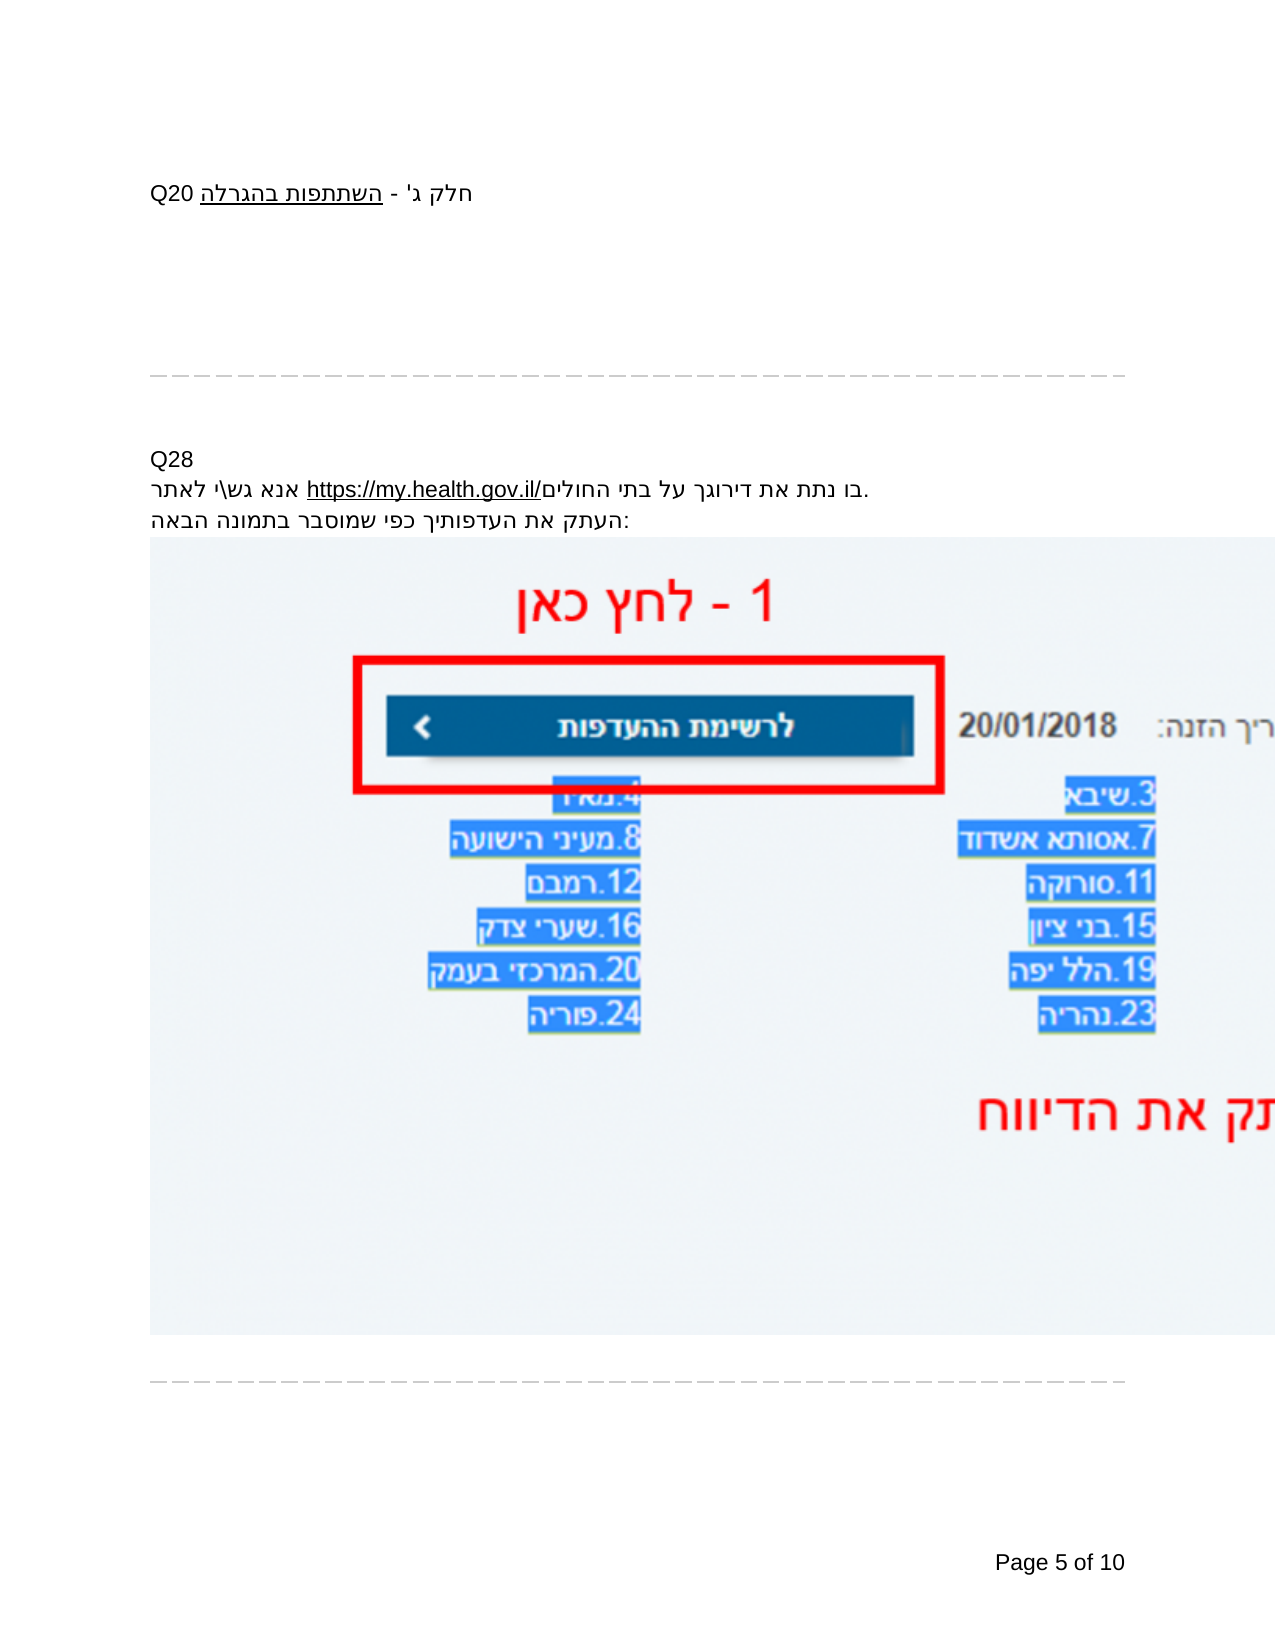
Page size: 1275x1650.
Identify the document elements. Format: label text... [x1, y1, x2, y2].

text Q20 חלק ג' - השתתפות בהגרלה [150, 180, 1125, 328]
picture [150, 537, 1275, 1335]
text Q28 אנא גש\י לאתר https://my.health.gov.il/בו נתת את דירוגך על בתי החולים. העתק את העדפותיך כפי שמוסבר בתמונה הבאה: [150, 446, 1125, 534]
